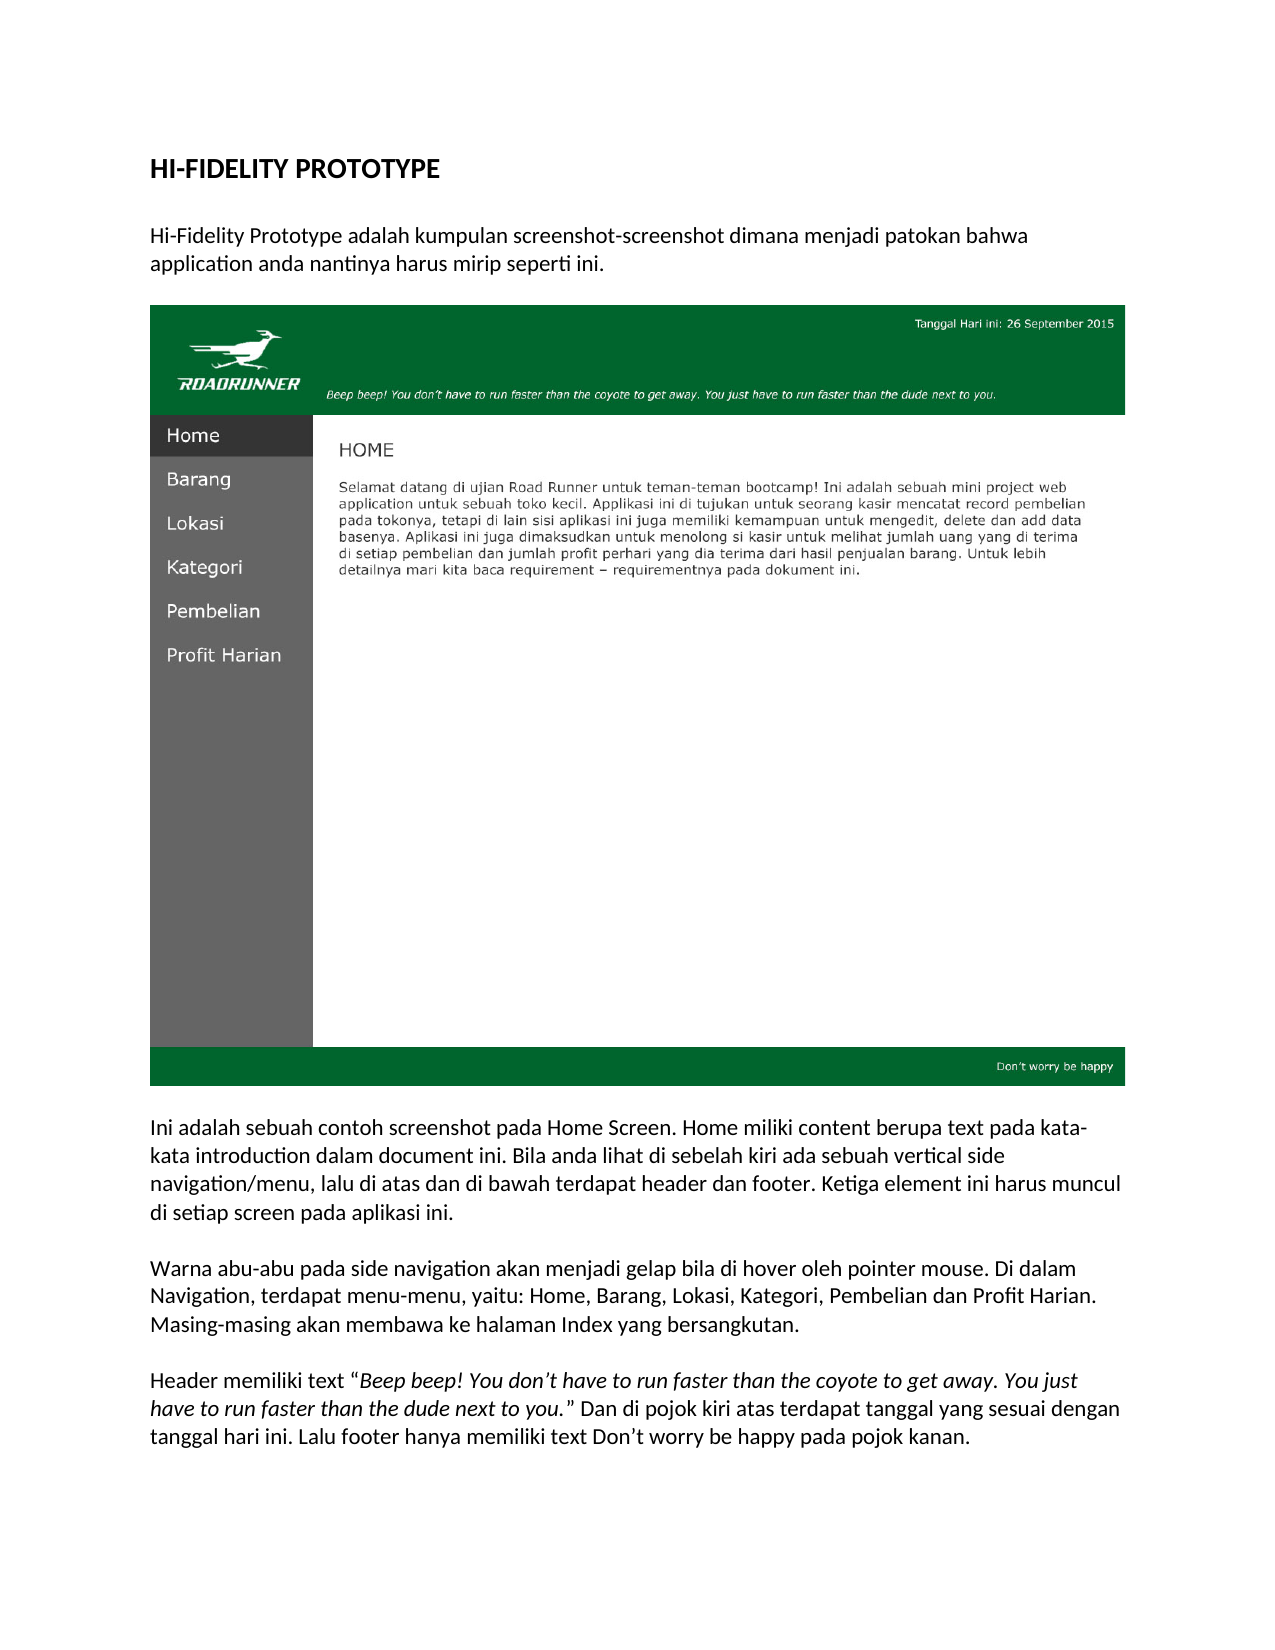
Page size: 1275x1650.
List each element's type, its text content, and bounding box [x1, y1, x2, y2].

text Ini adalah sebuah contoh screenshot pada Home Screen. Home miliki content berupa text pada kata-kata introduction dalam document ini. Bila anda lihat di sebelah kiri ada sebuah vertical side navigation/menu, lalu di atas dan di bawah terdapat header dan footer. Ketiga element ini harus muncul di setiap screen pada aplikasi ini. [150, 1113, 1125, 1226]
text Warna abu-abu pada side navigation akan menjadi gelap bila di hover oleh pointer mouse. Di dalam Navigation, terdapat menu-menu, yaitu: Home, Barang, Lokasi, Kategori, Pembelian dan Profit Harian. Masing-masing akan membawa ke halaman Index yang bersangkutan. [150, 1254, 1125, 1338]
text Hi-Fidelity Prototype adalah kumpulan screenshot-screenshot dimana menjadi patokan bahwa application anda nantinya harus mirip seperti ini. [150, 221, 1125, 277]
text HI-FIDELITY PROTOTYPE [150, 150, 1125, 186]
text Header memiliki text “Beep beep! You don’t have to run faster than the coyote to get away. You just have to run faster than the dude next to you.” Dan di pojok kiri atas terdapat tanggal yang sesuai dengan tanggal hari ini. Lalu footer hanya memiliki text Don’t worry be happy pada pojok kanan. [150, 1366, 1125, 1450]
picture [150, 305, 1125, 1086]
